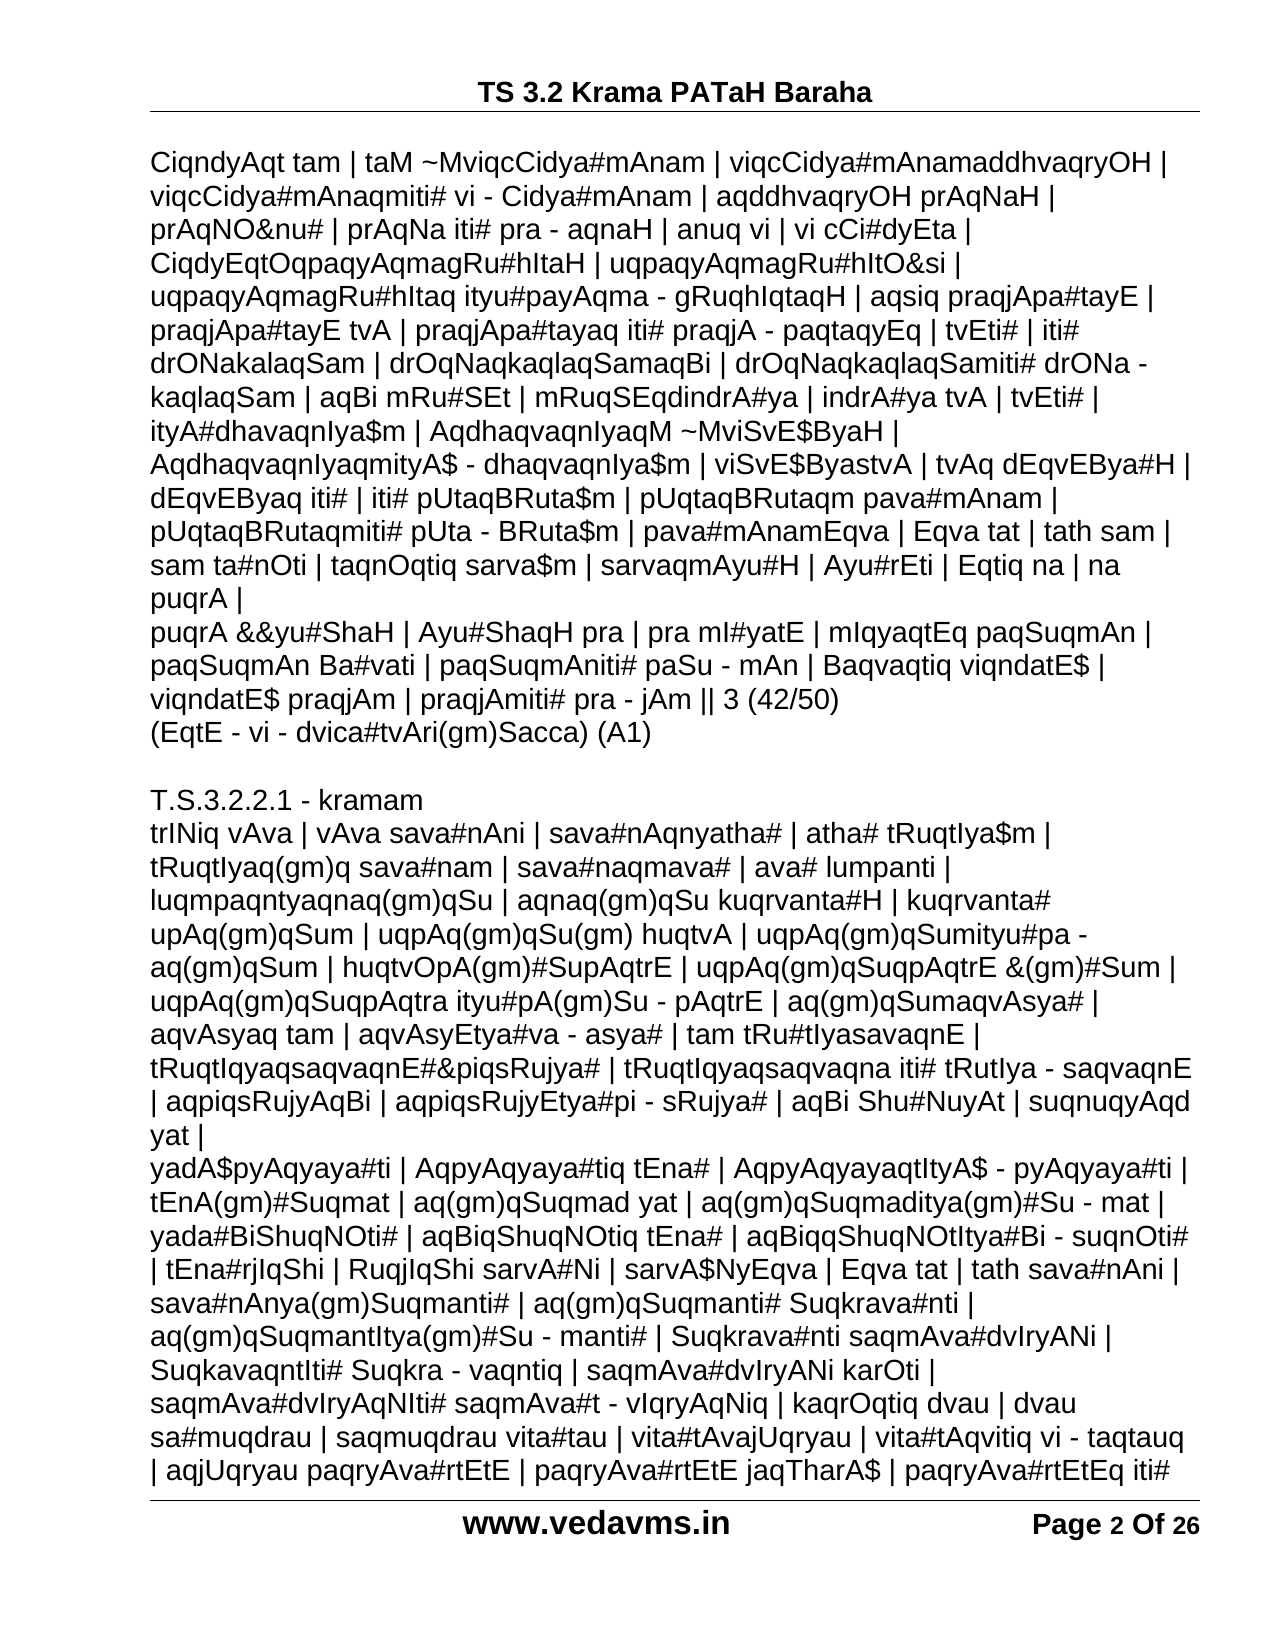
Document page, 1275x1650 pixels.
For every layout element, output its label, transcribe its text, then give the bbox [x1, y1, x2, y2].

text (EqtE - vi - dvica#tvAri(gm)Sacca) (A1) [150, 715, 1200, 749]
text puqrA &&yu#ShaH | Ayu#ShaqH pra | pra mI#yatE | mIqyaqtEq paqSuqmAn | paqSuqmAn Ba#vati | paqSuqmAniti# paSu - mAn | Baqvaqtiq viqndatE$ | viqndatE$ praqjAm | praqjAmiti# pra - jAm || 3 (42/50) [150, 615, 1200, 715]
text T.S.3.2.2.1 - kramam [150, 782, 1200, 816]
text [150, 1151, 1200, 1487]
text CiqndyAqt tam | taM ~MviqcCidya#mAnam | viqcCidya#mAnamaddhvaqryOH | viqcCidya#mAnaqmiti# vi - Cidya#mAnam | aqddhvaqryOH prAqNaH | prAqNO&nu# | prAqNa iti# pra - aqnaH | anuq vi | vi cCi#dyEta | CiqdyEqtOqpaqyAqmagRu#hItaH | uqpaqyAqmagRu#hItO&si | uqpaqyAqmagRu#hItaq ityu#payAqma - gRuqhIqtaqH | aqsiq praqjApa#tayE | praqjApa#tayE tvA | praqjApa#tayaq iti# praqjA - paqtaqyEq | tvEti# | iti# drONakalaqSam | drOqNaqkaqlaqSamaqBi | drOqNaqkaqlaqSamiti# drONa - kaqlaqSam | aqBi mRu#SEt | mRuqSEqdindrA#ya | indrA#ya tvA | tvEti# | ityA#dhavaqnIya$m | AqdhaqvaqnIyaqM ~MviSvE$ByaH | AqdhaqvaqnIyaqmityA$ - dhaqvaqnIya$m | viSvE$ByastvA | tvAq dEqvEBya#H | dEqvEByaq iti# | iti# pUtaqBRuta$m | pUqtaqBRutaqm pava#mAnam | pUqtaqBRutaqmiti# pUta - BRuta$m | pava#mAnamEqva | Eqva tat | tath sam | sam ta#nOti | taqnOqtiq sarva$m | sarvaqmAyu#H | Ayu#rEti | Eqtiq na | na puqrA | [150, 145, 1200, 615]
text trINiq vAva | vAva sava#nAni | sava#nAqnyatha# | atha# tRuqtIya$m | tRuqtIyaq(gm)q sava#nam | sava#naqmava# | ava# lumpanti | luqmpaqntyaqnaq(gm)qSu | aqnaq(gm)qSu kuqrvanta#H | kuqrvanta# upAq(gm)qSum | uqpAq(gm)qSu(gm) huqtvA | uqpAq(gm)qSumityu#pa - aq(gm)qSum | huqtvOpA(gm)#SupAqtrE | uqpAq(gm)qSuqpAqtrE &(gm)#Sum | uqpAq(gm)qSuqpAqtra ityu#pA(gm)Su - pAqtrE | aq(gm)qSumaqvAsya# | aqvAsyaq tam | aqvAsyEtya#va - asya# | tam tRu#tIyasavaqnE | tRuqtIqyaqsaqvaqnE#&piqsRujya# | tRuqtIqyaqsaqvaqna iti# tRutIya - saqvaqnE | aqpiqsRujyAqBi | aqpiqsRujyEtya#pi - sRujya# | aqBi Shu#NuyAt | suqnuqyAqd yat | [150, 816, 1200, 1151]
